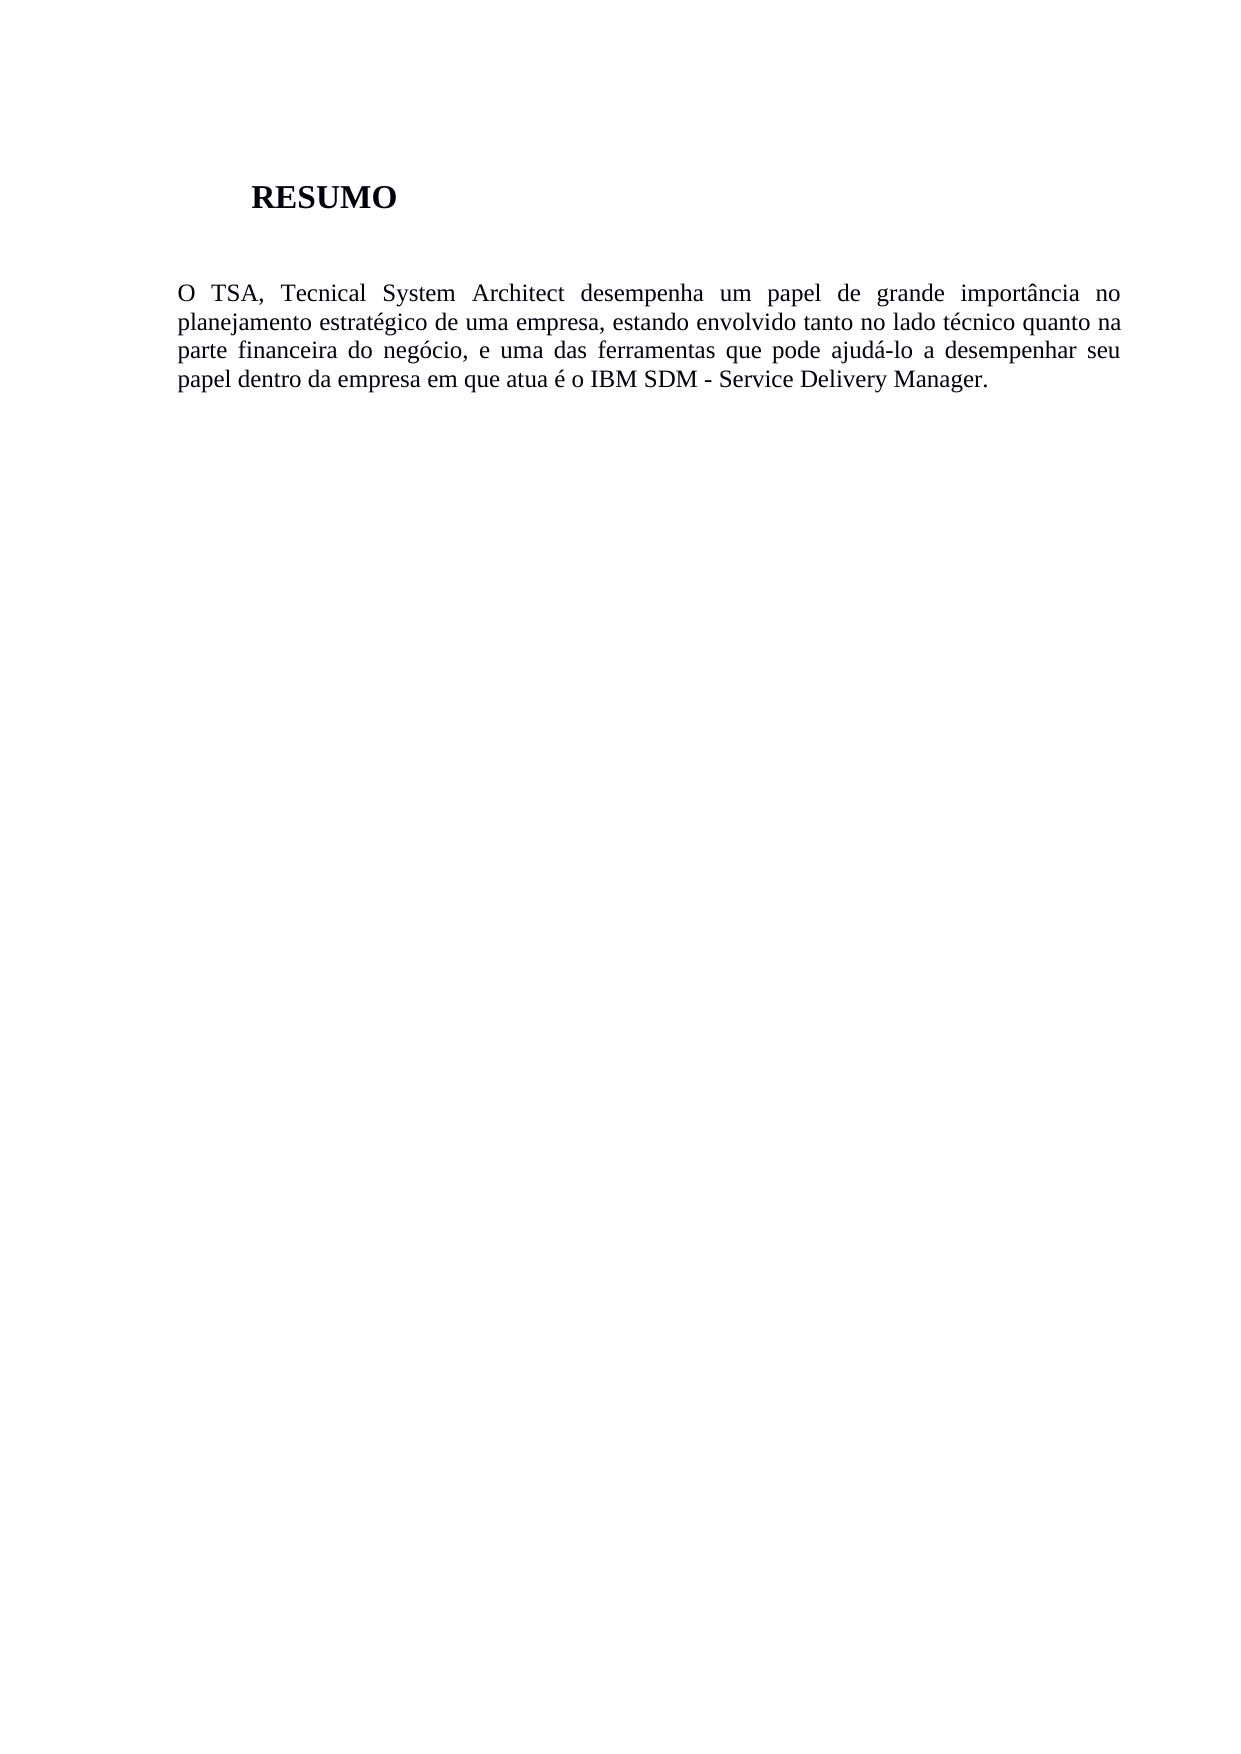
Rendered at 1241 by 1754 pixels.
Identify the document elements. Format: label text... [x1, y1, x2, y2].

text RESUMO [177, 177, 1122, 216]
text O TSA, Tecnical System Architect desempenha um papel de grande importância no planejamento estratégico de uma empresa, estando envolvido tanto no lado técnico quanto na parte financeira do negócio, e uma das ferramentas que pode ajudá-lo a desempenhar seu papel dentro da empresa em que atua é o IBM SDM - Service Delivery Manager. [177, 278, 1122, 393]
